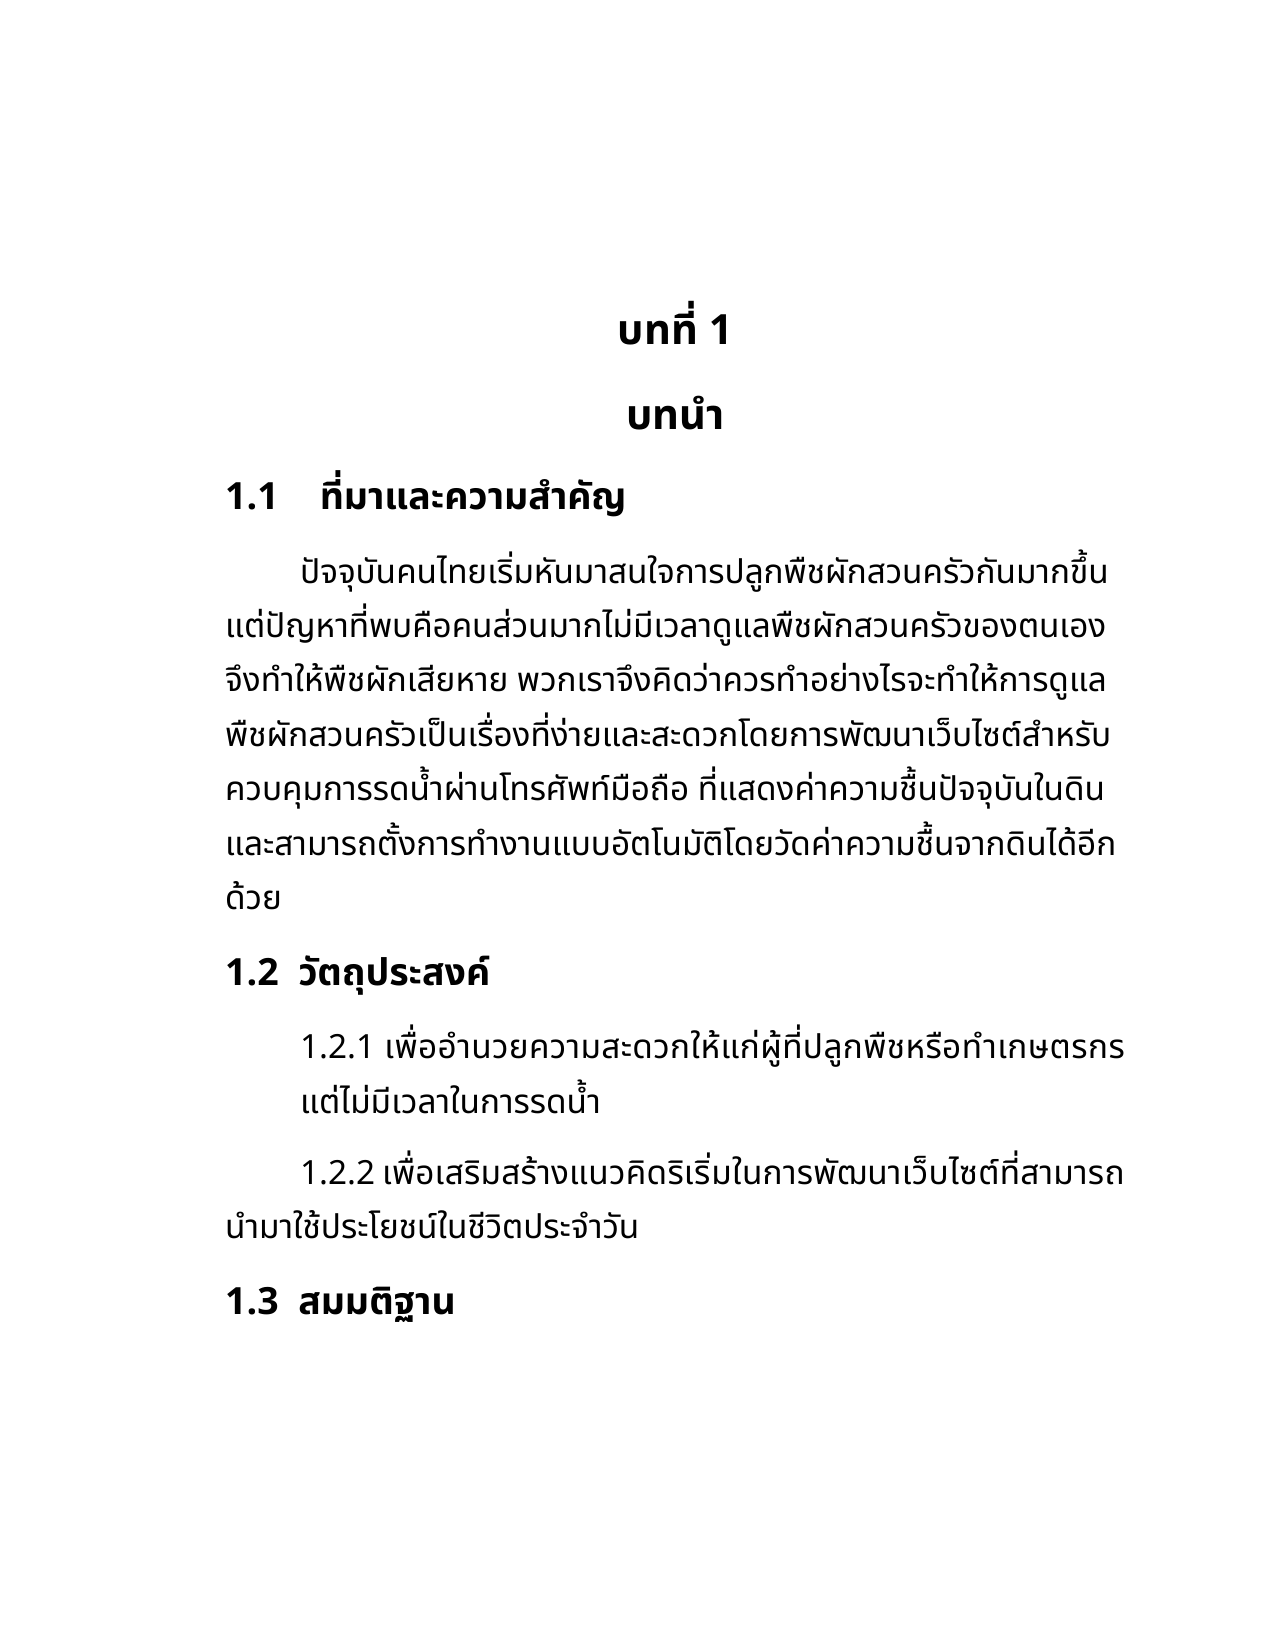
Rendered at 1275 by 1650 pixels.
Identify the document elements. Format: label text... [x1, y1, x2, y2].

text 1.2 วัตถุประสงค์ [225, 945, 1125, 1002]
text 1.2.1 เพื่ออำนวยความสะดวกให้แก่ผู้ที่ปลูกพืชหรือทำเกษตรกรแต่ไม่มีเวลาในการรดน้ำ [225, 1023, 1125, 1128]
text บทที่ 1 [225, 300, 1125, 363]
text 1.3 สมมติฐาน [225, 1274, 1125, 1331]
text ปัจจุบันคนไทยเริ่มหันมาสนใจการปลูกพืชผักสวนครัวกันมากขึ้น แต่ปัญหาที่พบคือคนส่วนมากไม่มีเวลาดูแลพืชผักสวนครัวของตนเอง จึงทำให้พืชผักเสียหาย พวกเราจึงคิดว่าควรทำอย่างไรจะทำให้การดูแลพืชผักสวนครัวเป็นเรื่องที่ง่ายและสะดวกโดยการพัฒนาเว็บไซต์สำหรับควบคุมการรดน้ำผ่านโทรศัพท์มือถือ ที่แสดงค่าความชื้นปัจจุบันในดิน และสามารถตั้งการทำงานแบบอัตโนมัติโดยวัดค่าความชื้นจากดินได้อีกด้วย [225, 548, 1125, 924]
list ที่มาและความสำคัญ [225, 469, 1125, 527]
text บทนำ [225, 385, 1125, 448]
text 1.2.2เพื่อเสริมสร้างแนวคิดริเริ่มในการพัฒนาเว็บไซต์ที่สามารถนำมาใช้ประโยชน์ในชีวิตประจำวัน [225, 1149, 1125, 1254]
